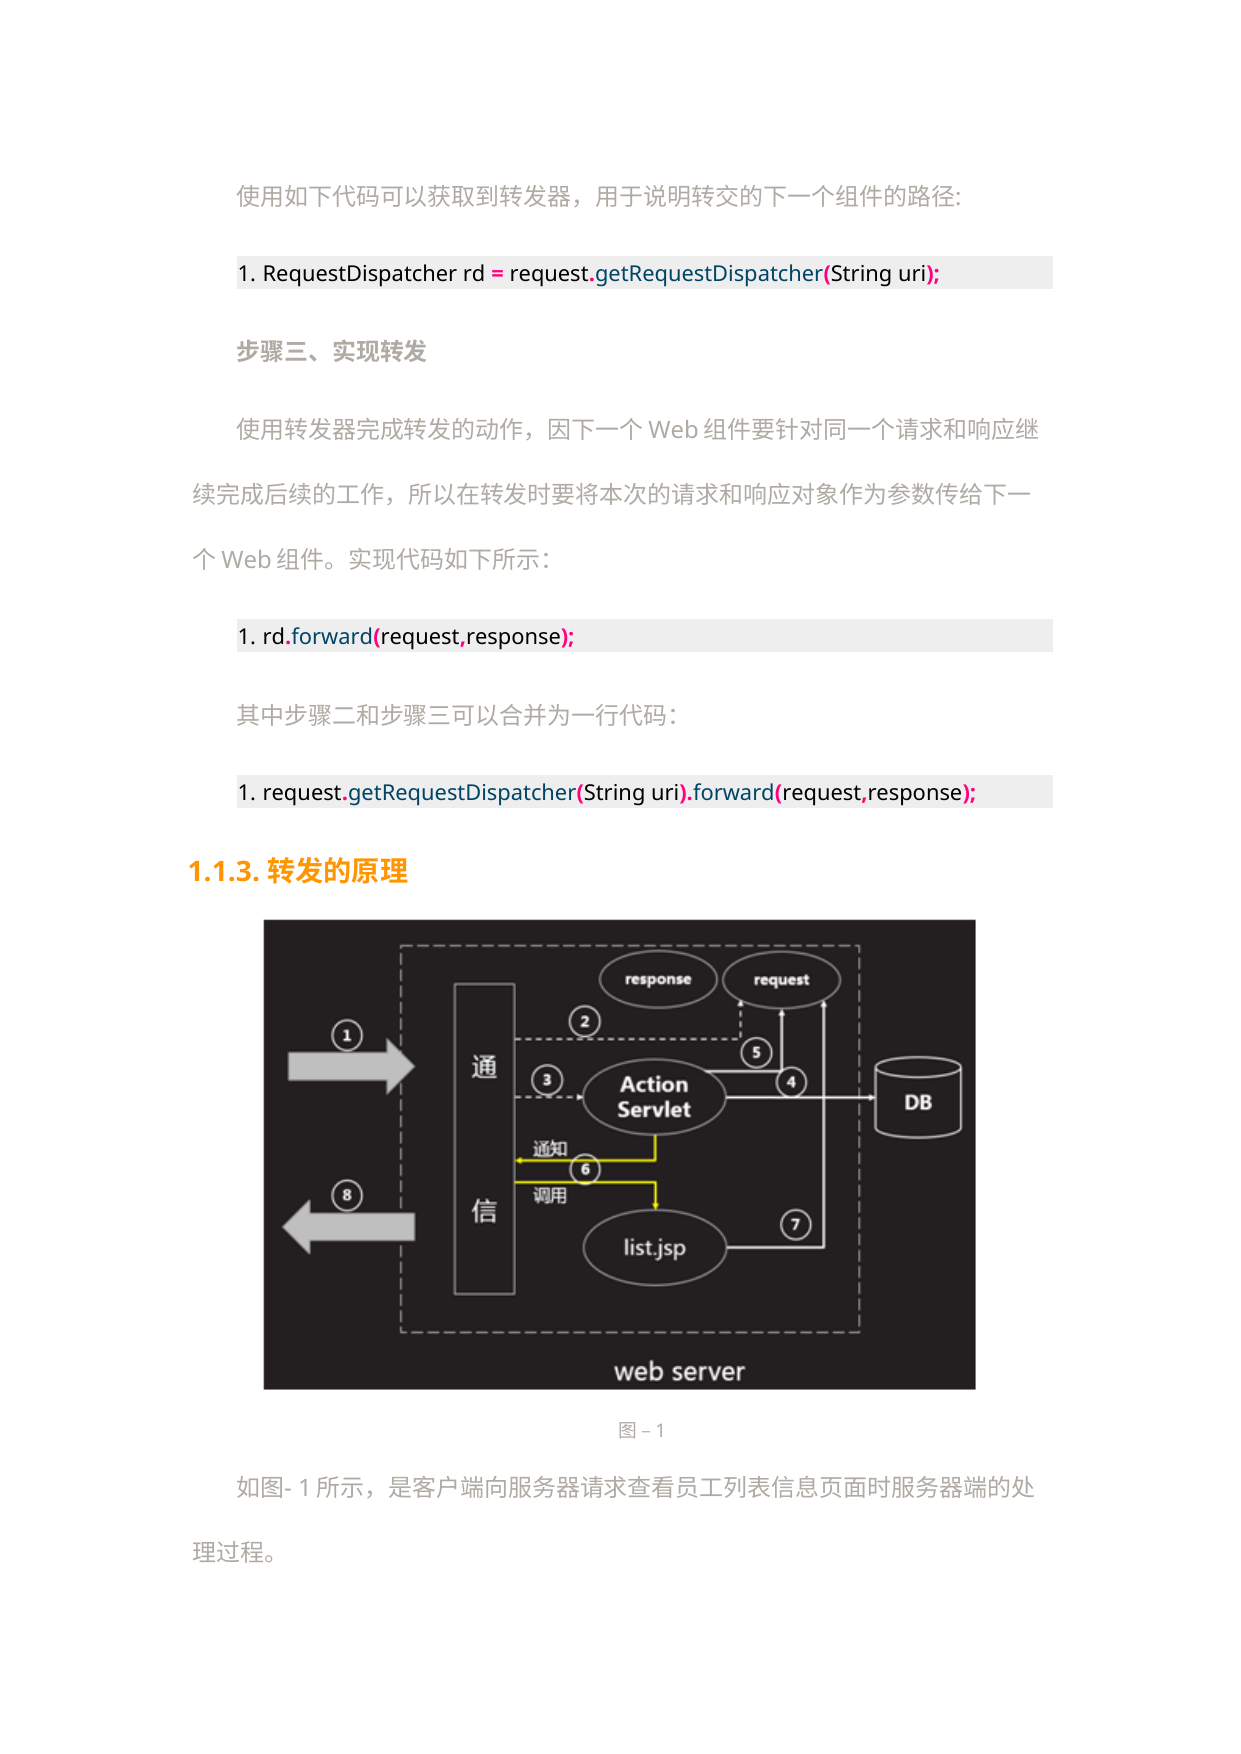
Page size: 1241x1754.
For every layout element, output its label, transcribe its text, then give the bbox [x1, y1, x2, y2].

text 步骤三、实现转发 [192, 318, 1048, 383]
text 如图- 1所示，是客户端向服务器请求查看员工列表信息页面时服务器端的处理过程。 [192, 1453, 1048, 1583]
list request.getRequestDispatcher(String uri).forward(request,response); [237, 775, 1053, 808]
text 使用转发器完成转发的动作，因下一个Web组件要针对同一个请求和响应继续完成后续的工作，所以在转发时要将本次的请求和响应对象作为参数传给下一个Web组件。实现代码如下所示： [192, 395, 1048, 590]
list rd.forward(request,response); [237, 619, 1053, 652]
text 1.1.3. 转发的原理 [187, 837, 1053, 902]
list RequestDispatcher rd = request.getRequestDispatcher(String uri); [237, 256, 1053, 289]
picture [261, 917, 979, 1393]
text 使用如下代码可以获取到转发器，用于说明转交的下一个组件的路径: [192, 162, 1048, 227]
text 其中步骤二和步骤三可以合并为一行代码： [192, 681, 1048, 746]
text 图 – 1 [195, 1413, 1045, 1445]
